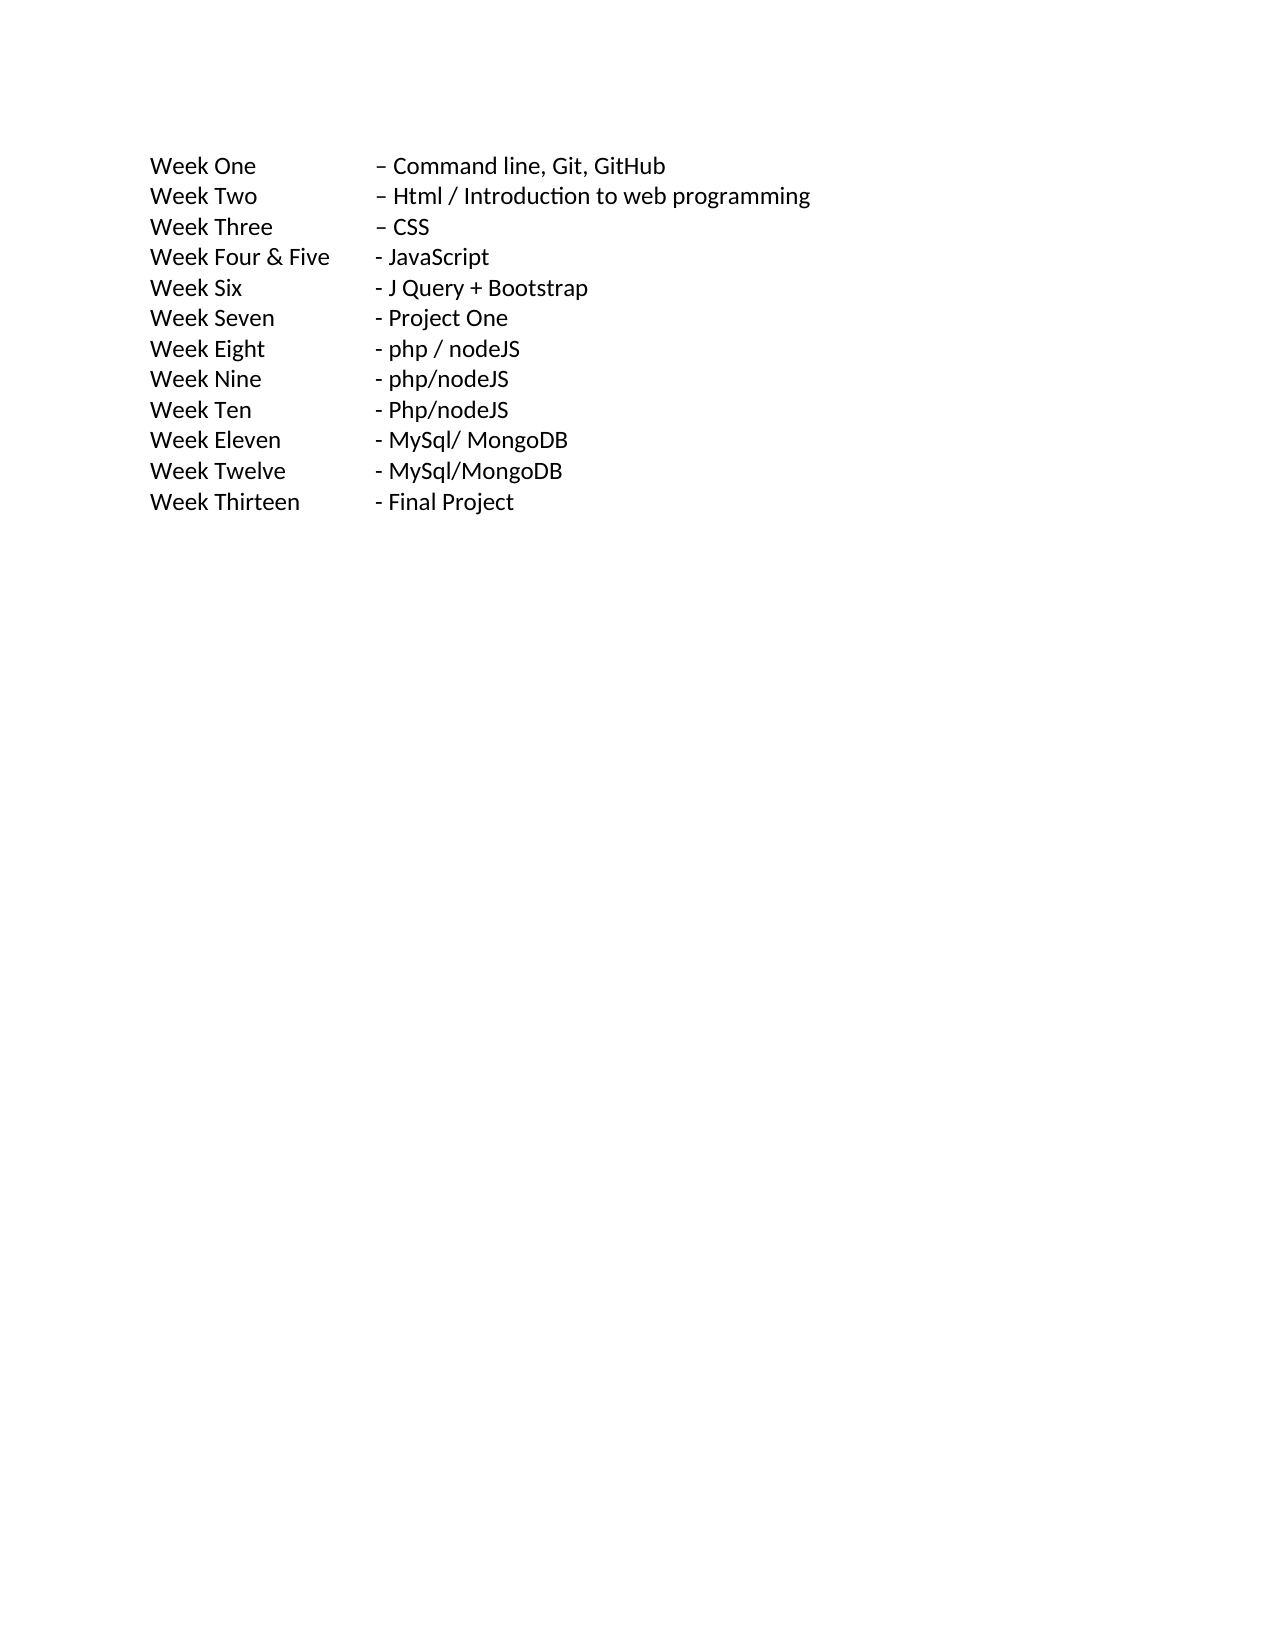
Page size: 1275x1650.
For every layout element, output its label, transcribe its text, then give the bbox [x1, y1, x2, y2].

text Week Two – Html / Introduction to web programming [150, 181, 1125, 211]
text Week One – Command line, Git, GitHub [150, 150, 1125, 181]
text Week Nine - php/nodeJS [150, 364, 1125, 394]
text Week Six - J Query + Bootstrap [150, 272, 1125, 303]
text Week Ten - Php/nodeJS [150, 394, 1125, 425]
text Week Three – CSS [150, 211, 1125, 242]
text Week Thirteen - Final Project [150, 486, 1125, 516]
text Week Seven - Project One [150, 303, 1125, 333]
text Week Eight - php / nodeJS [150, 333, 1125, 364]
text Week Twelve - MySql/MongoDB [150, 455, 1125, 486]
text Week Eleven - MySql/ MongoDB [150, 425, 1125, 455]
text Week Four & Five - JavaScript [150, 242, 1125, 272]
